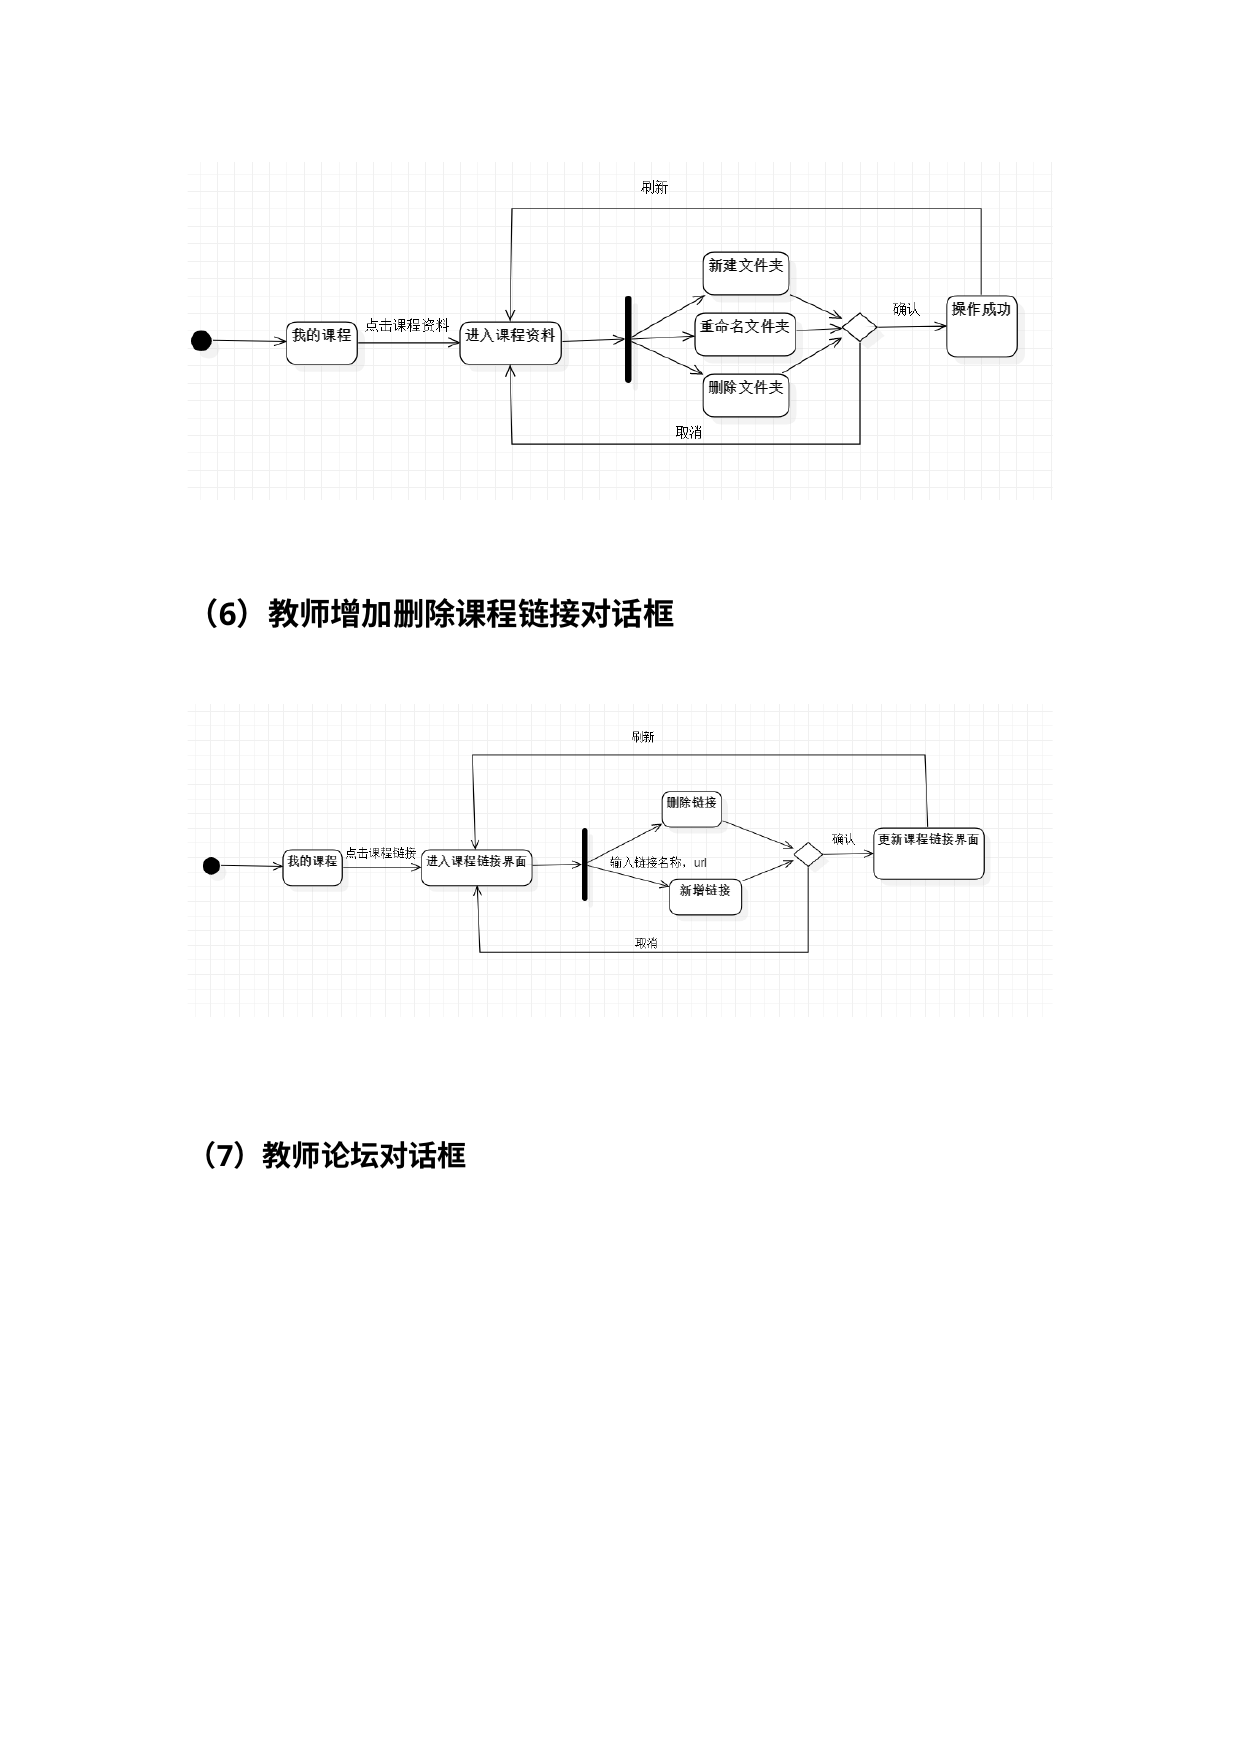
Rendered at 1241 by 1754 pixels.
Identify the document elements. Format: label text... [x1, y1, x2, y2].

picture [187, 162, 1053, 500]
picture [187, 704, 1053, 1017]
subtitle （6）教师增加删除课程链接对话框 [187, 579, 1053, 644]
subtitle （7）教师论坛对话框 [187, 1121, 1053, 1186]
